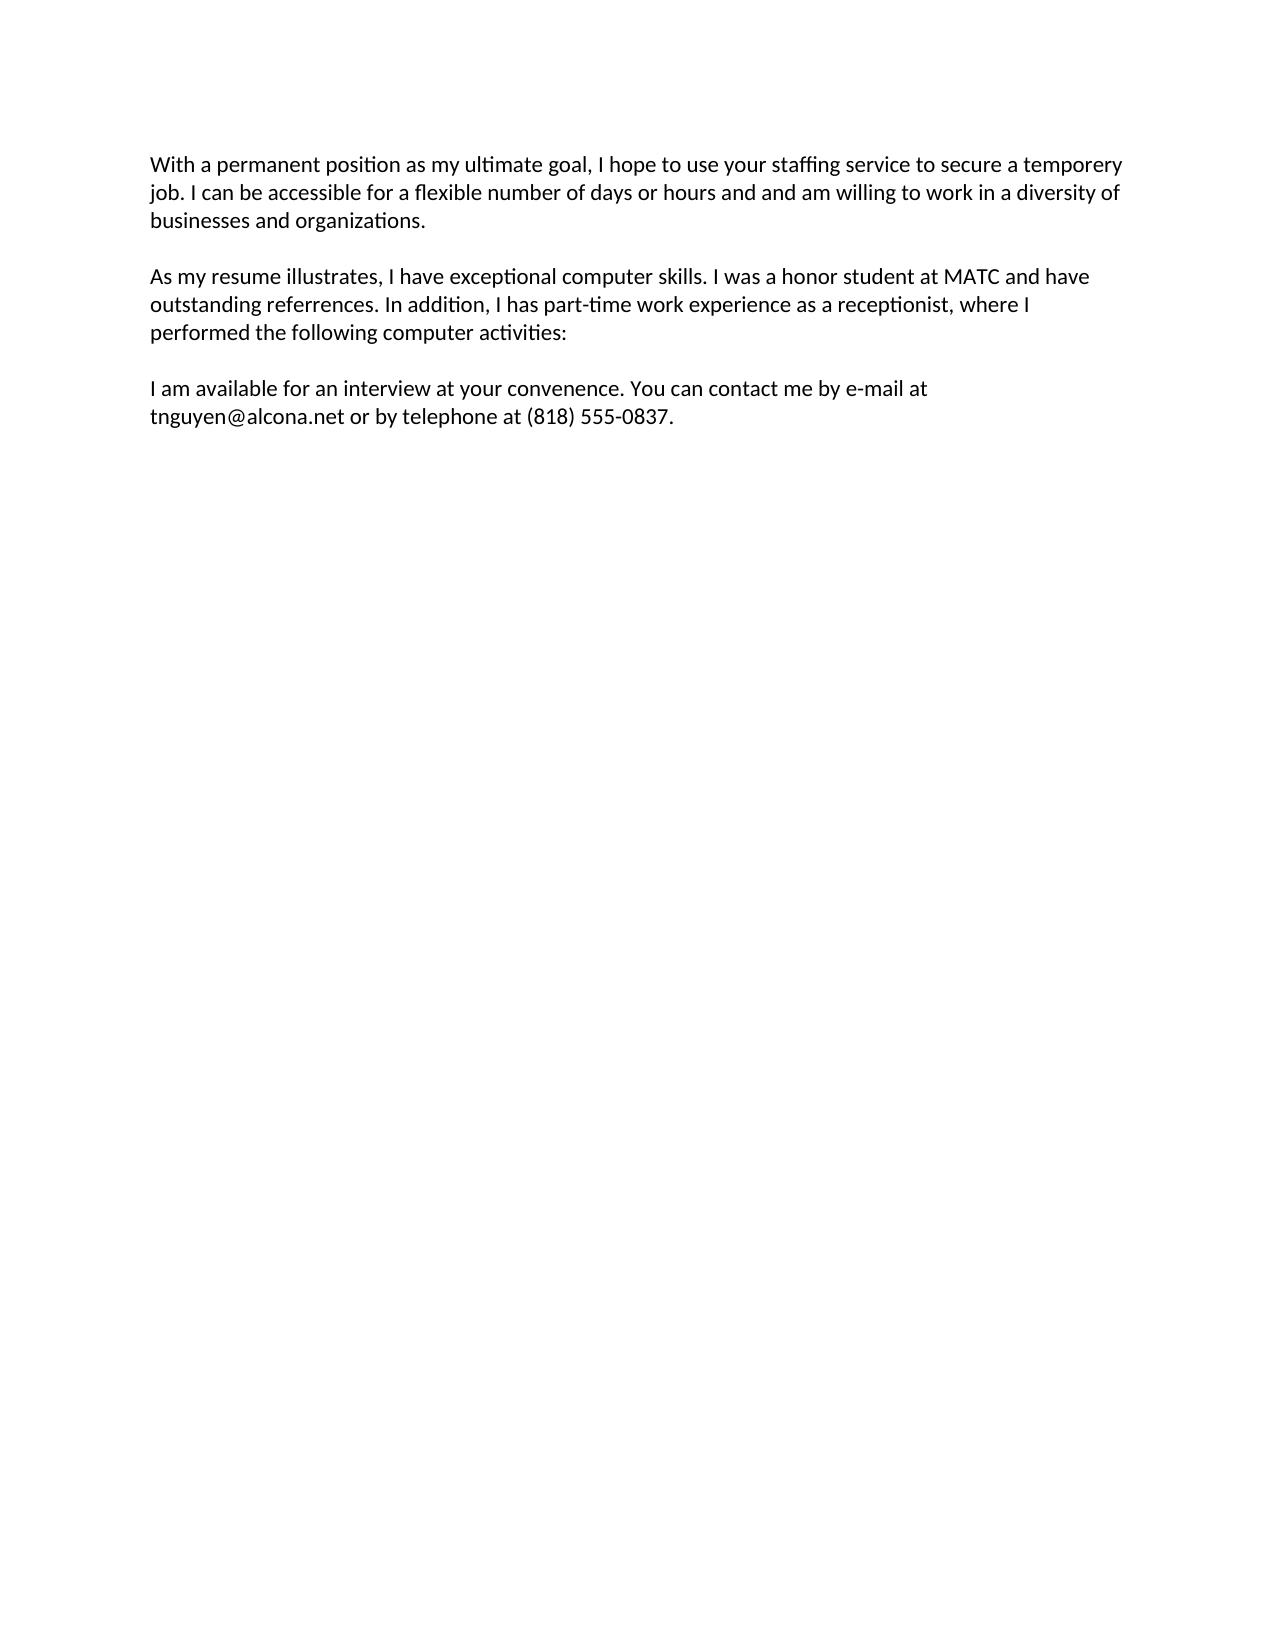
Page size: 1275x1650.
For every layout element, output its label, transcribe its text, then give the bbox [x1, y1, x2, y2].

text I am available for an interview at your convenence. You can contact me by e-mail at tnguyen@alcona.net or by telephone at (818) 555-0837. [150, 374, 1125, 430]
text As my resume illustrates, I have exceptional computer skills. I was a honor student at MATC and have outstanding referrences. In addition, I has part-time work experience as a receptionist, where I performed the following computer activities: [150, 262, 1125, 346]
text With a permanent position as my ultimate goal, I hope to use your staffing service to secure a temporery job. I can be accessible for a flexible number of days or hours and and am willing to work in a diversity of businesses and organizations. [150, 150, 1125, 234]
